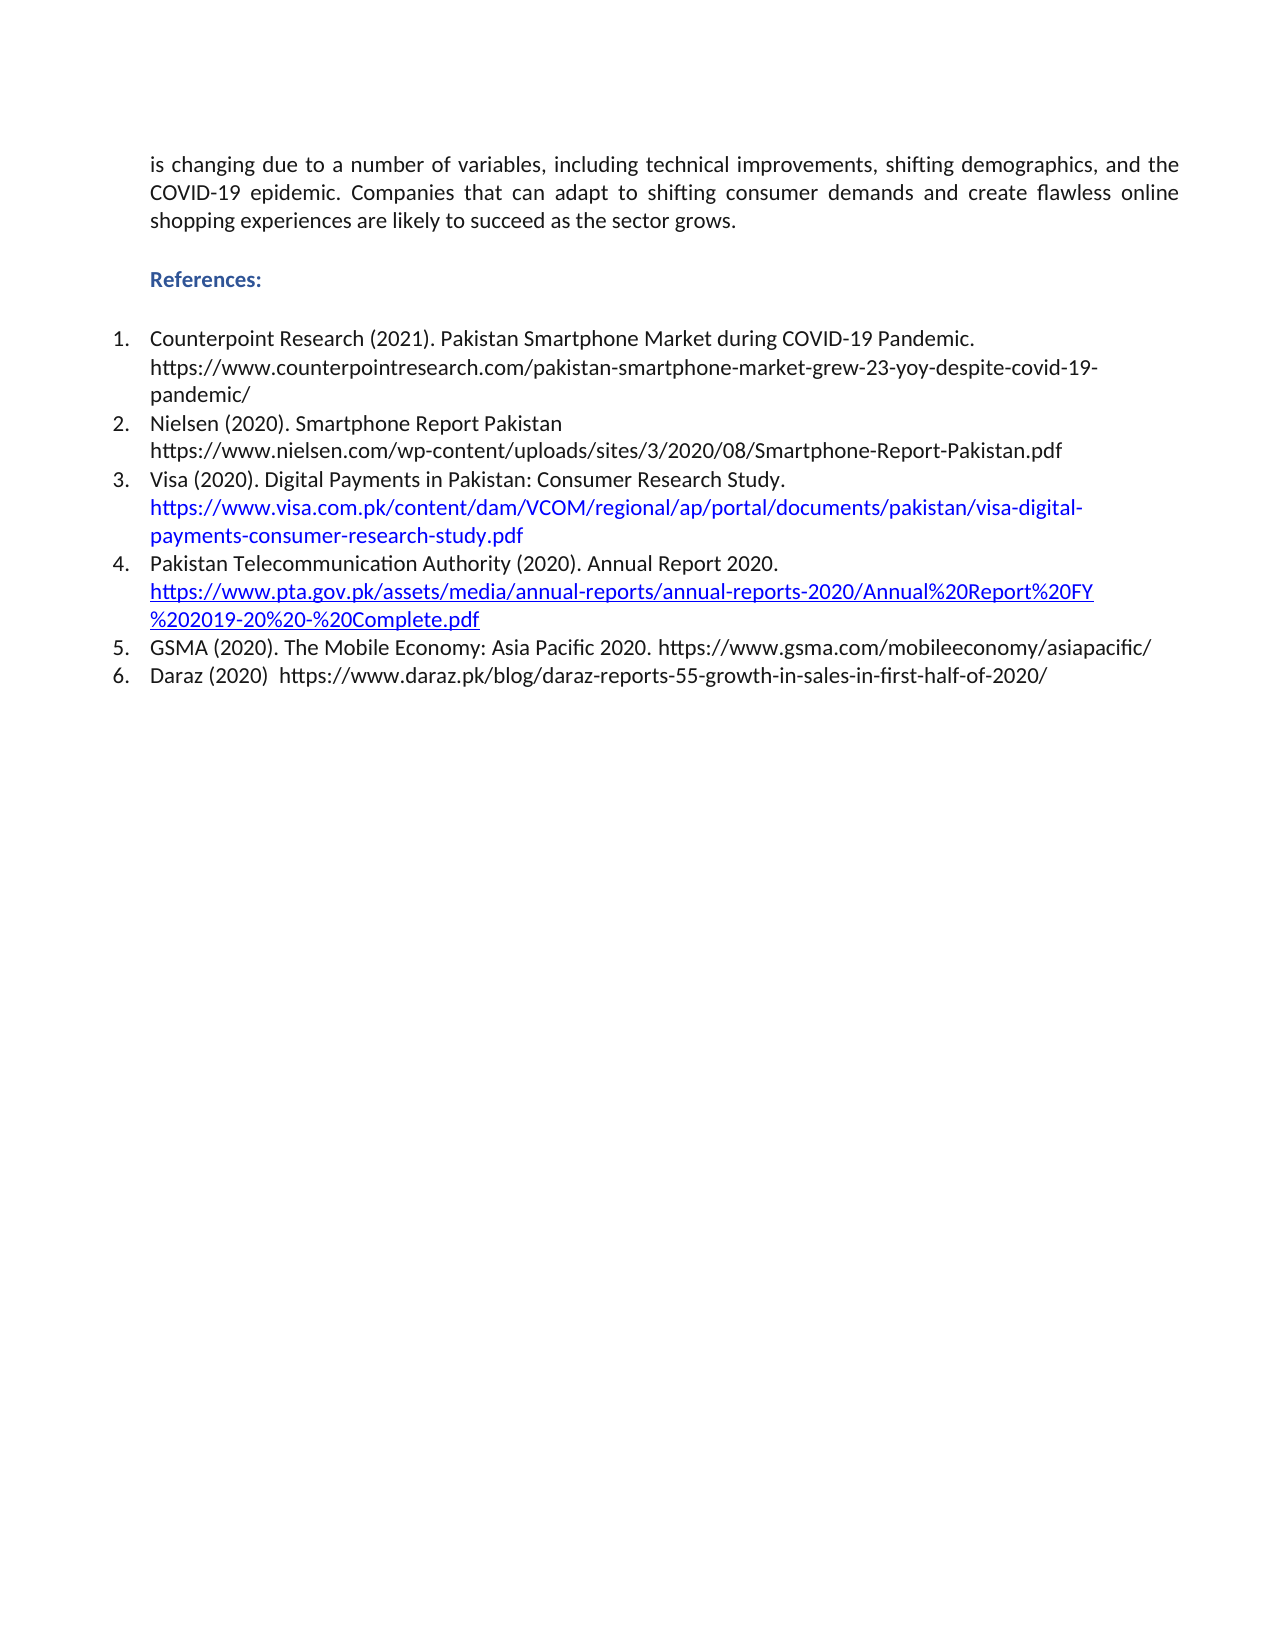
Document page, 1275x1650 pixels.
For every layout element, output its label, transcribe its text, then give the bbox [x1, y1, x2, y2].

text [150, 150, 1181, 234]
list Counterpoint Research (2021). Pakistan Smartphone Market during COVID-19 Pandemic. https://www.counterpointresearch.com/pakistan-smartphone-market-grew-23-yoy-despite-covid-19-pandemic/ [112, 324, 1181, 409]
list Daraz (2020) https://www.daraz.pk/blog/daraz-reports-55-growth-in-sales-in-first-half-of-2020/ [112, 661, 1181, 689]
list Pakistan Telecommunication Authority (2020). Annual Report 2020. https://www.pta.gov.pk/assets/media/annual-reports/annual-reports-2020/Annual%20Report%20FY%202019-20%20-%20Complete.pdf [112, 549, 1181, 633]
list GSMA (2020). The Mobile Economy: Asia Pacific 2020. https://www.gsma.com/mobileeconomy/asiapacific/ [112, 633, 1181, 661]
text References: [150, 265, 1181, 293]
list Visa (2020). Digital Payments in Pakistan: Consumer Research Study. https://www.visa.com.pk/content/dam/VCOM/regional/ap/portal/documents/pakistan/visa-digital-payments-consumer-research-study.pdf [112, 465, 1181, 549]
list Nielsen (2020). Smartphone Report Pakistan https://www.nielsen.com/wp-content/uploads/sites/3/2020/08/Smartphone-Report-Pakistan.pdf [112, 409, 1181, 465]
